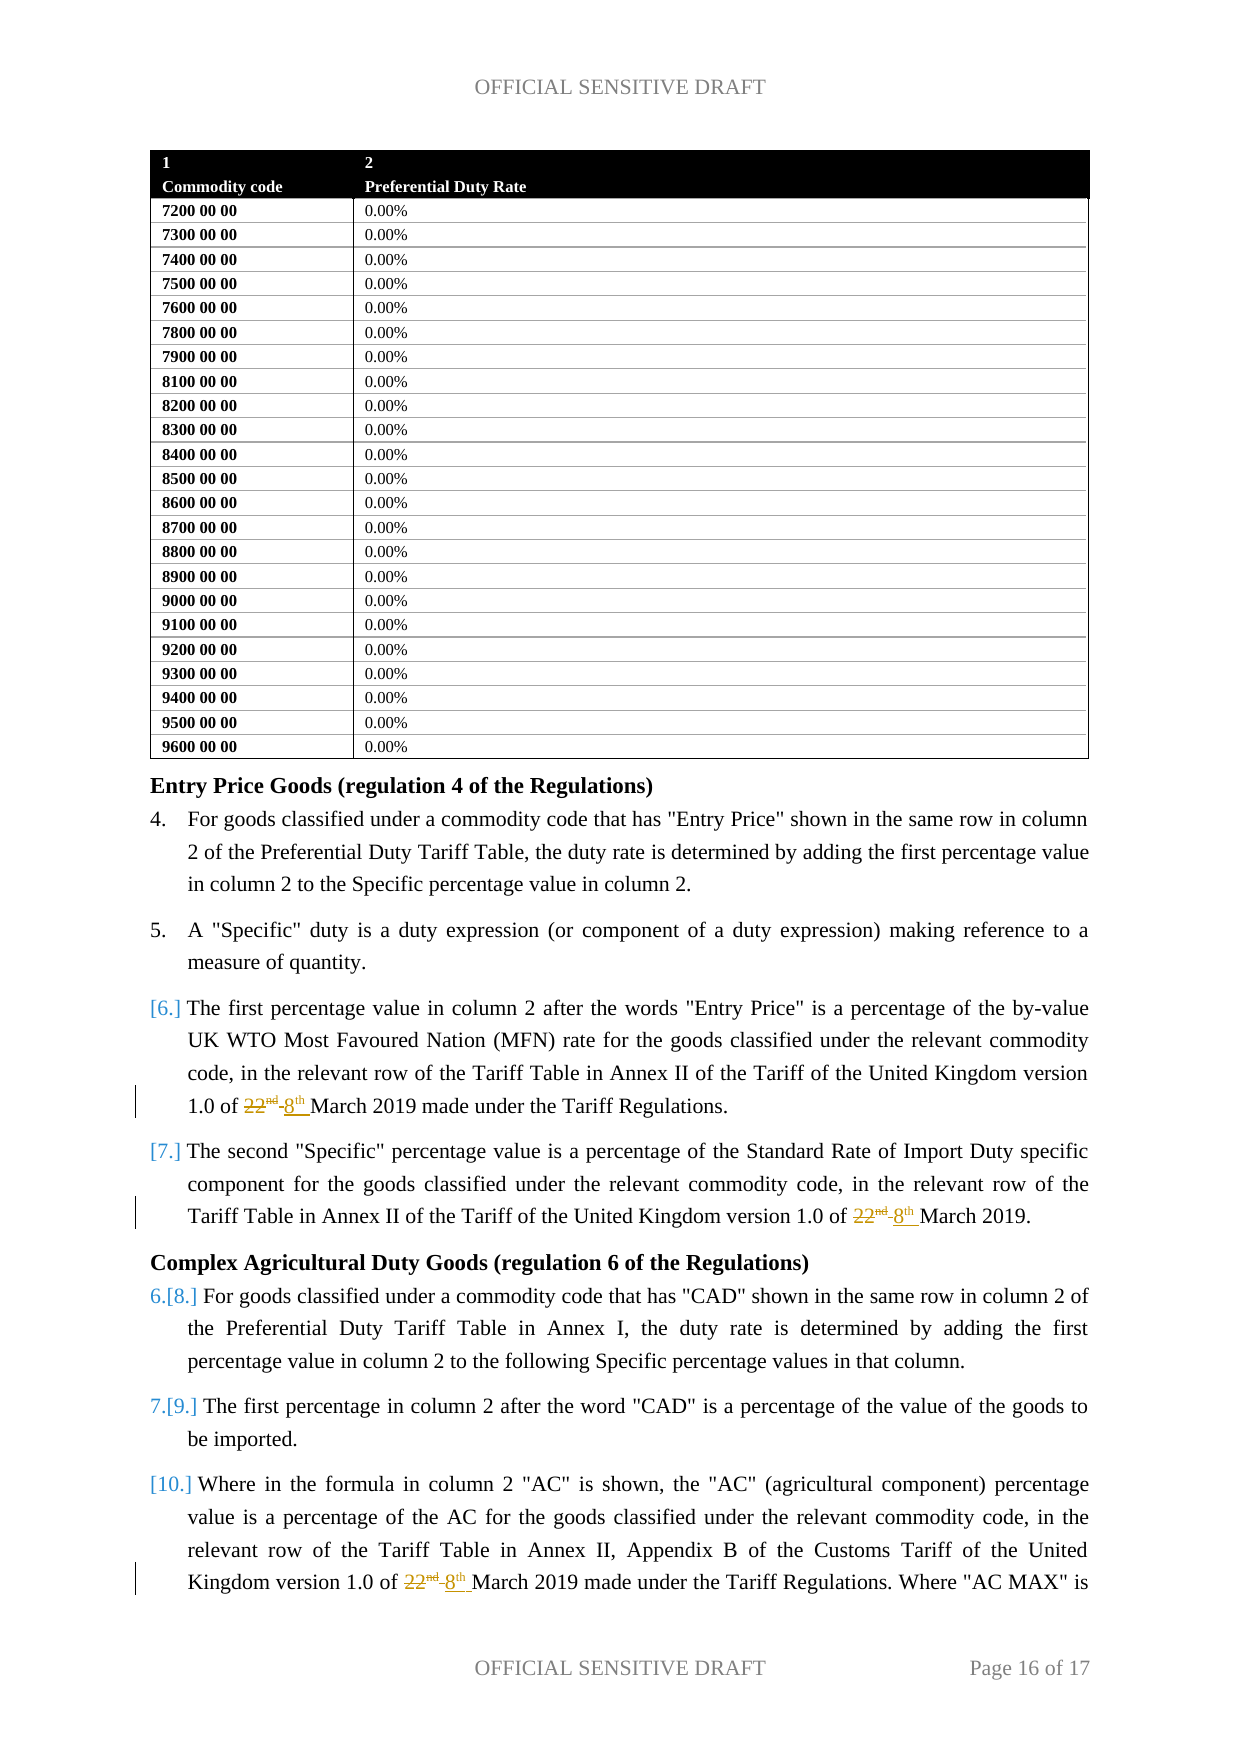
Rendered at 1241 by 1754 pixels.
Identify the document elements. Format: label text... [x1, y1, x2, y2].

table_cell 7300 00 00 [151, 223, 353, 246]
table_cell 8800 00 00 [151, 540, 353, 563]
table_cell 9100 00 00 [151, 613, 353, 636]
table_cell 0.00% [354, 368, 1088, 393]
table_cell 8500 00 00 [151, 467, 353, 490]
table_cell Preferential Duty Rate [355, 174, 1087, 198]
table_cell 0.00% [354, 710, 1088, 734]
table_cell 7900 00 00 [151, 345, 353, 368]
table_cell 0.00% [354, 661, 1088, 685]
table_cell 0.00% [354, 222, 1088, 246]
table_cell Commodity code [151, 174, 352, 198]
list The second "Specific" percentage value is a percentage of the Standard Rate of Import Duty specific component for the goods classified under the relevant commodity code, in the relevant row of the Tariff Table in Annex II of the Tariff of the United Kingdom version 1.0 of March 2019. [150, 1138, 1090, 1228]
table_cell 8400 00 00 [151, 443, 353, 466]
table_cell 8600 00 00 [151, 491, 353, 514]
list For goods classified under a commodity code that has "CAD" shown in the same row in column 2 of the Preferential Duty Tariff Table in Annex I, the duty rate is determined by adding the first percentage value in column 2 to the following Specific percentage values in that column. [150, 1283, 1090, 1373]
table_header 1 [151, 151, 352, 174]
table_cell 8900 00 00 [151, 564, 353, 588]
table_cell 9400 00 00 [151, 686, 353, 709]
table_cell 8300 00 00 [151, 418, 353, 441]
table_cell 0.00% [354, 490, 1088, 514]
table_cell 0.00% [354, 612, 1088, 636]
table_cell 0.00% [354, 246, 1088, 271]
list The first percentage value in column 2 after the words "Entry Price" is a percentage of the by-value UK WTO Most Favoured Nation (MFN) rate for the goods classified under the relevant commodity code, in the relevant row of the Tariff Table in Annex II of the Tariff of the United Kingdom version 1.0 of March 2019 made under the Tariff Regulations. [150, 994, 1090, 1118]
table_cell 0.00% [354, 344, 1088, 368]
table_cell 7600 00 00 [151, 296, 353, 319]
subtitle Complex Agricultural Duty Goods (regulation 6 of the Regulations) [150, 1248, 1090, 1275]
table_cell 8200 00 00 [151, 394, 353, 417]
table_cell 0.00% [354, 636, 1088, 661]
table_cell 8700 00 00 [151, 516, 353, 539]
table_cell 0.00% [354, 417, 1088, 441]
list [150, 1471, 1090, 1594]
table_cell 0.00% [354, 198, 1088, 222]
table_cell 0.00% [354, 588, 1088, 612]
table_cell 7800 00 00 [151, 321, 353, 344]
table_cell 0.00% [354, 271, 1088, 295]
table_cell 9000 00 00 [151, 589, 353, 612]
table_cell 0.00% [354, 734, 1088, 758]
table_header 2 [355, 151, 1087, 174]
table_cell 9200 00 00 [151, 638, 353, 661]
table_cell 0.00% [354, 515, 1088, 539]
table_cell 0.00% [354, 441, 1088, 466]
table_cell 0.00% [354, 563, 1088, 588]
subtitle Entry Price Goods (regulation 4 of the Regulations) [150, 772, 1090, 798]
table_cell 9300 00 00 [151, 662, 353, 685]
table_cell 0.00% [354, 539, 1088, 563]
table_cell 9500 00 00 [151, 711, 353, 734]
table_cell 0.00% [354, 685, 1088, 709]
table_cell 0.00% [354, 295, 1088, 319]
table_cell 7500 00 00 [151, 272, 353, 295]
table_cell 0.00% [354, 393, 1088, 417]
list The first percentage in column 2 after the word "CAD" is a percentage of the value of the goods to be imported. [150, 1393, 1090, 1451]
table_cell 0.00% [354, 320, 1088, 344]
list A "Specific" duty is a duty expression (or component of a duty expression) making reference to a measure of quantity. [150, 917, 1090, 974]
table_cell 0.00% [354, 466, 1088, 490]
table_cell 7200 00 00 [151, 199, 353, 222]
list For goods classified under a commodity code that has "Entry Price" shown in the same row in column 2 of the Preferential Duty Tariff Table, the duty rate is determined by adding the first percentage value in column 2 to the Specific percentage value in column 2. [150, 806, 1090, 897]
table_cell 9600 00 00 [151, 735, 353, 758]
table_cell 8100 00 00 [151, 369, 353, 393]
table_cell 7400 00 00 [151, 248, 353, 271]
